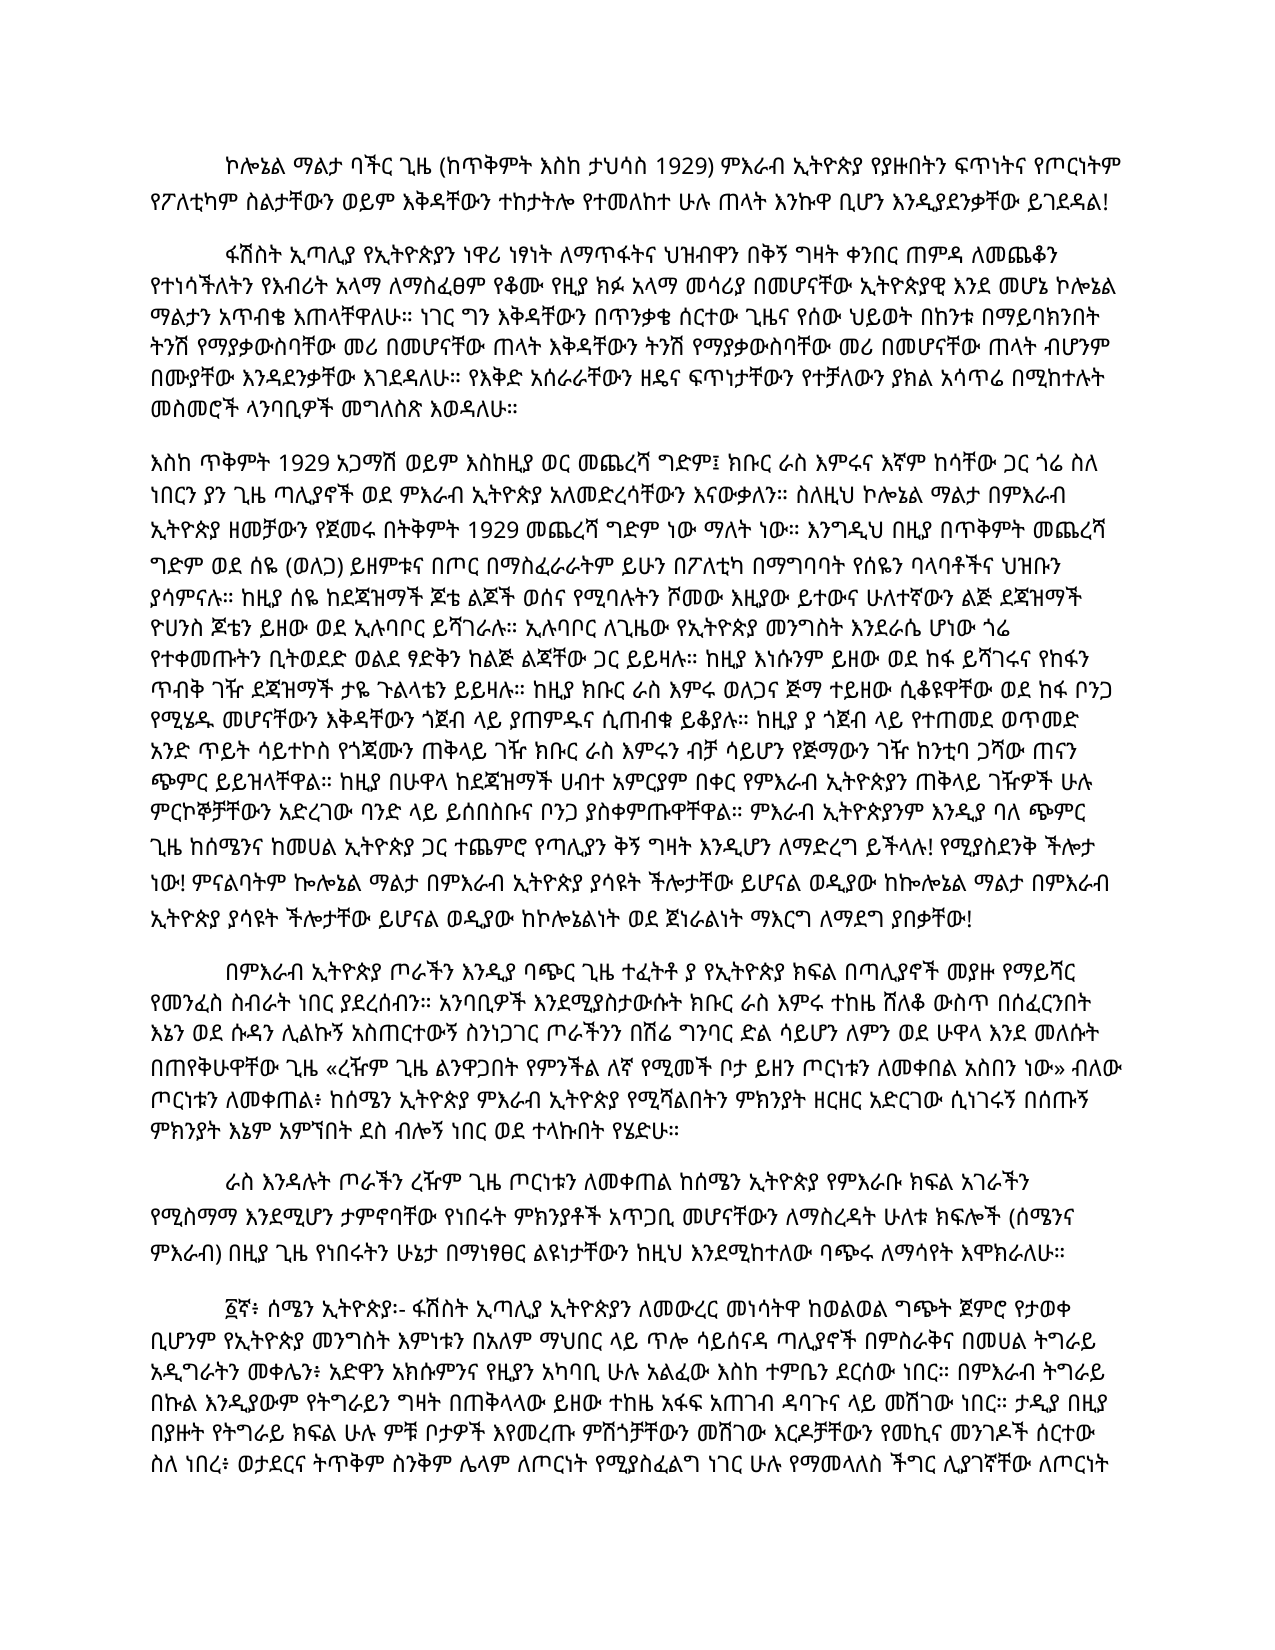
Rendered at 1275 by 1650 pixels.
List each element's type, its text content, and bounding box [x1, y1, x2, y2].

text እስከ ጥቅምት 1929 አጋማሽ ወይም እስከዚያ ወር መጨረሻ ግድም፤ ክቡር ራስ እምሩና እኛም ከሳቸው ጋር ጎሬ ስለ ነበርን ያን ጊዜ ጣሊያኖች ወደ ምእራብ ኢትዮጵያ አለመድረሳቸውን እናውቃለን። ስለዚህ ኮሎኔል ማልታ በምእራብ ኢትዮጵያ ዘመቻውን የጀመሩ በትቅምት 1929 መጨረሻ ግድም ነው ማለት ነው። እንግዲህ በዚያ በጥቅምት መጨረሻ ግድም ወደ ሰዬ (ወለጋ) ይዘምቱና በጦር በማስፈራራትም ይሁን በፖለቲካ በማግባባት የሰዬን ባላባቶችና ህዝቡን ያሳምናሉ። ከዚያ ሰዬ ከደጃዝማች ጆቴ ልጆች ወሰና የሚባሉትን ሾመው እዚያው ይተውና ሁለተኛውን ልጅ ደጃዝማች ዮሀንስ ጆቴን ይዘው ወደ ኢሉባቦር ይሻገራሉ። ኢሉባቦር ለጊዜው የኢትዮጵያ መንግስት እንደራሴ ሆነው ጎሬ የተቀመጡትን ቢትወደድ ወልደ ፃድቅን ከልጅ ልጃቸው ጋር ይይዛሉ። ከዚያ እነሱንም ይዘው ወደ ከፋ ይሻገሩና የከፋን ጥብቅ ገዥ ደጃዝማች ታዬ ጉልላቴን ይይዛሉ። ከዚያ ክቡር ራስ እምሩ ወለጋና ጅማ ተይዘው ሲቆዩዋቸው ወደ ከፋ ቦንጋ የሚሄዱ መሆናቸውን እቅዳቸውን ጎጀብ ላይ ያጠምዱና ሲጠብቁ ይቆያሉ። ከዚያ ያ ጎጀብ ላይ የተጠመደ ወጥመድ አንድ ጥይት ሳይተኮስ የጎጃሙን ጠቅላይ ገዥ ክቡር ራስ እምሩን ብቻ ሳይሆን የጅማውን ገዥ ከንቲባ ጋሻው ጠናን ጭምር ይይዝላቸዋል። ከዚያ በሁዋላ ከደጃዝማች ሀብተ አምርያም በቀር የምእራብ ኢትዮጵያን ጠቅላይ ገዥዎች ሁሉ ምርኮኞቻቸውን አድረገው ባንድ ላይ ይሰበስቡና ቦንጋ ያስቀምጡዋቸዋል። ምእራብ ኢትዮጵያንም እንዲያ ባለ ጭምር ጊዜ ከሰሜንና ከመሀል ኢትዮጵያ ጋር ተጨምሮ የጣሊያን ቅኝ ግዛት እንዲሆን ለማድረግ ይችላሉ! የሚያስደንቅ ችሎታ ነው! ምናልባትም ኰሎኔል ማልታ በምእራብ ኢትዮጵያ ያሳዩት ችሎታቸው ይሆናል ወዲያው ከኰሎኔል ማልታ በምእራብ ኢትዮጵያ ያሳዩት ችሎታቸው ይሆናል ወዲያው ከኮሎኔልነት ወደ ጀነራልነት ማእርግ ለማደግ ያበቃቸው! [150, 447, 1125, 934]
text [150, 1293, 1125, 1478]
text በምእራብ ኢትዮጵያ ጦራችን እንዲያ ባጭር ጊዜ ተፈትቶ ያ የኢትዮጵያ ክፍል በጣሊያኖች መያዙ የማይሻር የመንፈስ ስብራት ነበር ያደረሰብን። አንባቢዎች እንደሚያስታውሱት ክቡር ራስ እምሩ ተከዜ ሸለቆ ውስጥ በሰፈርንበት እኔን ወደ ሱዳን ሊልኩኝ አስጠርተውኝ ስንነጋገር ጦራችንን በሽሬ ግንባር ድል ሳይሆን ለምን ወደ ሁዋላ እንደ መለሱት በጠየቅሁዋቸው ጊዜ «ረዥም ጊዜ ልንዋጋበት የምንችል ለኛ የሚመች ቦታ ይዘን ጦርነቱን ለመቀበል አስበን ነው» ብለው ጦርነቱን ለመቀጠል፥ ከሰሜን ኢትዮጵያ ምእራብ ኢትዮጵያ የሚሻልበትን ምክንያት ዘርዘር አድርገው ሲነገሩኝ በሰጡኝ ምክንያት እኔም አምኘበት ደስ ብሎኝ ነበር ወደ ተላኩበት የሄድሁ። [150, 959, 1125, 1144]
text ኮሎኔል ማልታ ባችር ጊዜ (ከጥቅምት እስከ ታህሳስ 1929) ምእራብ ኢትዮጵያ የያዙበትን ፍጥነትና የጦርነትም የፖለቲካም ስልታቸውን ወይም እቅዳቸውን ተከታትሎ የተመለከተ ሁሉ ጠላት እንኩዋ ቢሆን እንዲያደንቃቸው ይገደዳል! [150, 150, 1125, 217]
text ራስ እንዳሉት ጦራችን ረዥም ጊዜ ጦርነቱን ለመቀጠል ከሰሜን ኢትዮጵያ የምእራቡ ክፍል አገራችን የሚስማማ እንደሚሆን ታምኖባቸው የነበሩት ምክንያቶች አጥጋቢ መሆናቸውን ለማስረዳት ሁለቱ ክፍሎች (ሰሜንና ምእራብ) በዚያ ጊዜ የነበሩትን ሁኔታ በማነፃፀር ልዩነታቸውን ከዚህ እንደሚከተለው ባጭሩ ለማሳየት እሞክራለሁ። [150, 1169, 1125, 1268]
text ፋሽስት ኢጣሊያ የኢትዮጵያን ነዋሪ ነፃነት ለማጥፋትና ህዝብዋን በቅኝ ግዛት ቀንበር ጠምዳ ለመጨቆን የተነሳችለትን የእብሪት አላማ ለማስፈፀም የቆሙ የዚያ ክፉ አላማ መሳሪያ በመሆናቸው ኢትዮጵያዊ እንደ መሆኔ ኮሎኔል ማልታን አጥብቄ እጠላቸዋለሁ። ነገር ግን እቅዳቸውን በጥንቃቄ ሰርተው ጊዜና የሰው ህይወት በከንቱ በማይባክንበት ትንሽ የማያቃውስባቸው መሪ በመሆናቸው ጠላት እቅዳቸውን ትንሽ የማያቃውስባቸው መሪ በመሆናቸው ጠላት ብሆንም በሙያቸው እንዳደንቃቸው እገደዳለሁ። የእቅድ አሰራራቸውን ዘዴና ፍጥነታቸውን የተቻለውን ያክል አሳጥሬ በሚከተሉት መስመሮች ላንባቢዎች መግለስጽ እወዳለሁ። [150, 243, 1125, 422]
